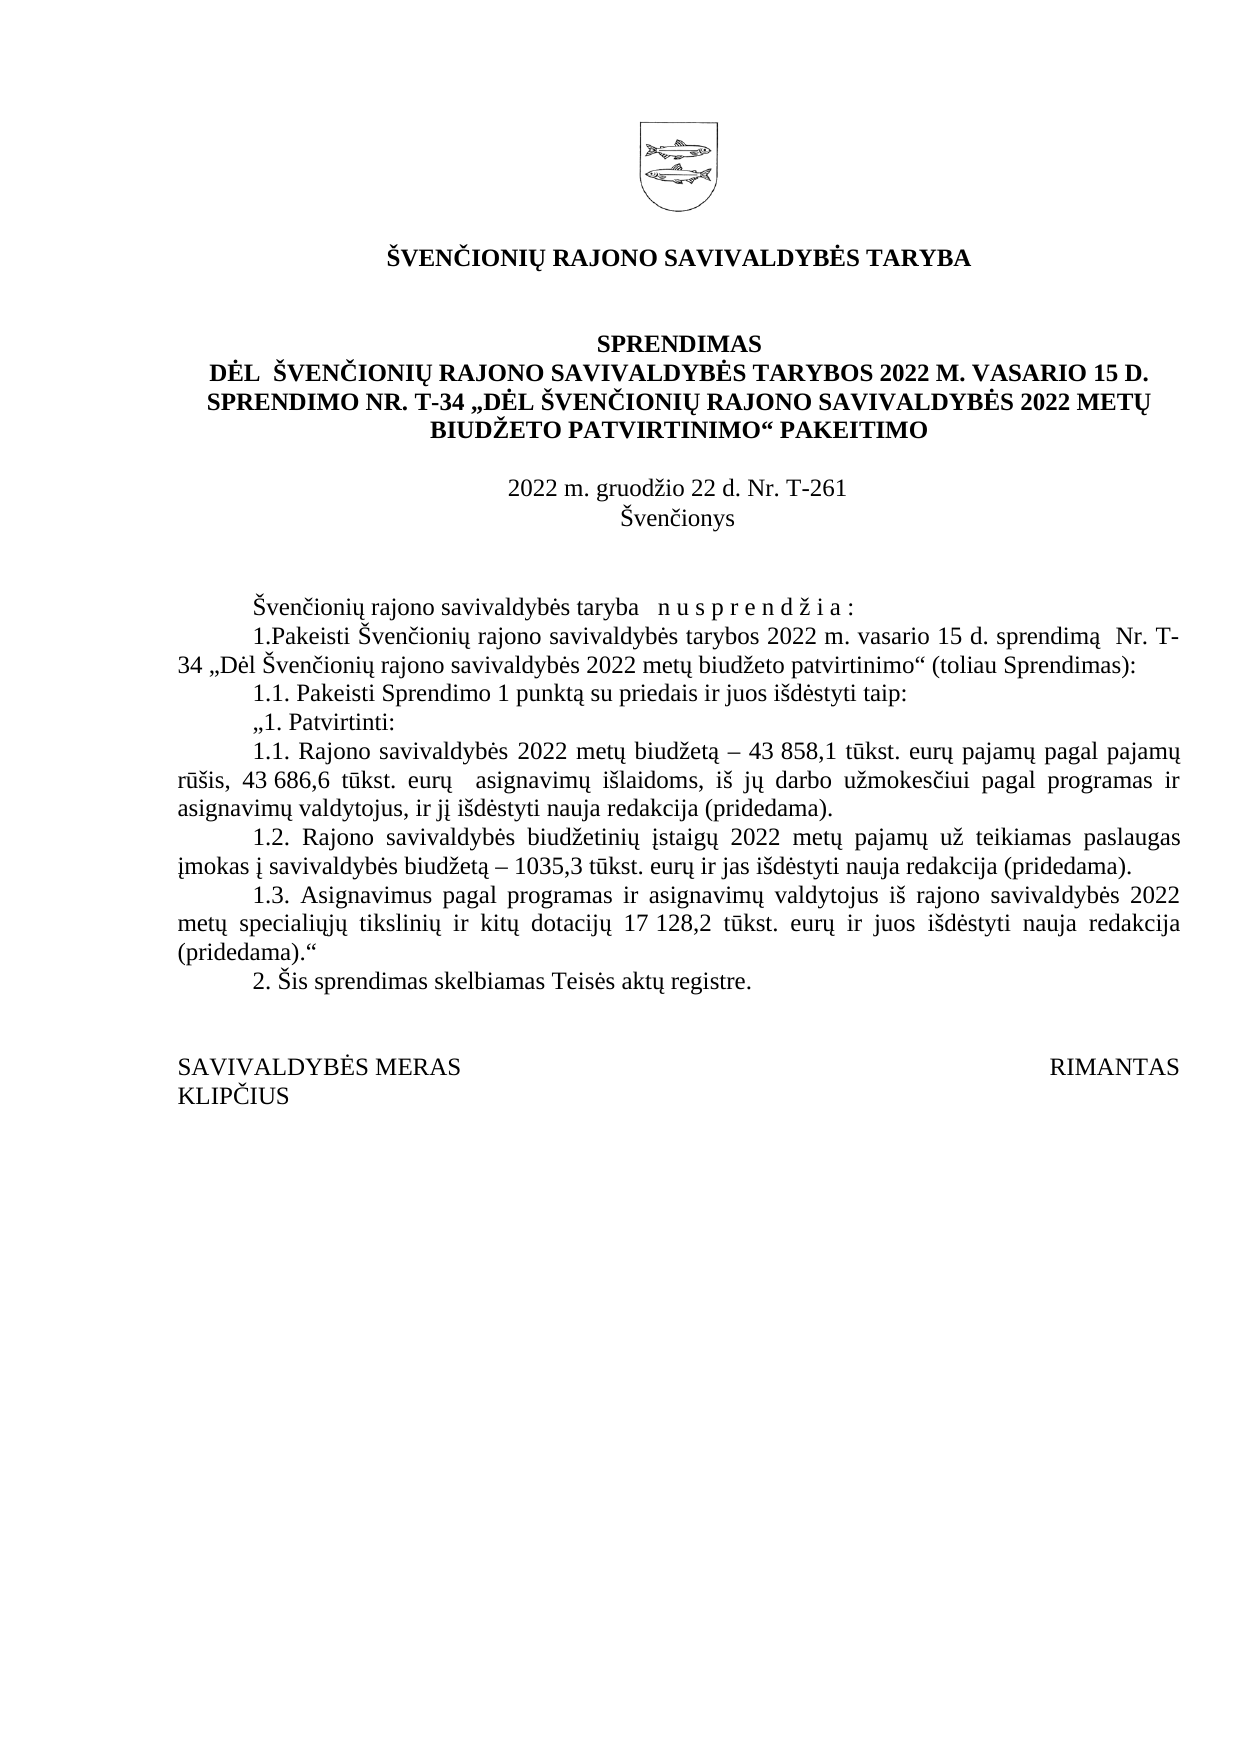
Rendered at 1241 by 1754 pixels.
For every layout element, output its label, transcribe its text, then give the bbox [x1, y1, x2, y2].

text 1.3. Asignavimus pagal programas ir asignavimų valdytojus iš rajono savivaldybės 2022 metų specialiųjų tikslinių ir kitų dotacijų 17 128,2 tūkst. eurų ir juos išdėstyti nauja redakcija (pridedama).“ [177, 880, 1181, 966]
picture [637, 118, 721, 215]
text 1.Pakeisti Švenčionių rajono savivaldybės tarybos 2022 m. vasario 15 d. sprendimą Nr. T-34 „Dėl Švenčionių rajono savivaldybės 2022 metų biudžeto patvirtinimo“ (toliau Sprendimas): [177, 621, 1181, 678]
text 1.1. Rajono savivaldybės 2022 metų biudžetą – 43 858,1 tūkst. eurų pajamų pagal pajamų rūšis, 43 686,6 tūkst. eurų asignavimų išlaidoms, iš jų darbo užmokesčiui pagal programas ir asignavimų valdytojus, ir jį išdėstyti nauja redakcija (pridedama). [177, 736, 1181, 822]
text 1.2. Rajono savivaldybės biudžetinių įstaigų 2022 metų pajamų už teikiamas paslaugas įmokas į savivaldybės biudžetą – 1035,3 tūkst. eurų ir jas išdėstyti nauja redakcija (pridedama). [177, 822, 1181, 880]
subtitle DĖL ŠVENČIONIŲ RAJONO SAVIVALDYBĖS TARYBOS 2022 M. VASARIO 15 D. SPRENDIMO NR. T-34 „DĖL ŠVENČIONIŲ RAJONO SAVIVALDYBĖS 2022 METŲ BIUDŽETO PATVIRTINIMO“ PAKEITIMO [177, 358, 1181, 444]
text 1.1. Pakeisti Sprendimo 1 punktą su priedais ir juos išdėstyti taip: [177, 678, 1181, 707]
text SPRENDIMAS [177, 329, 1181, 358]
table_cell Švenčionys [174, 503, 1181, 563]
text 2. Šis sprendimas skelbiamas Teisės aktų registre. [177, 966, 1181, 995]
text Švenčionių rajono savivaldybės taryba n u s p r e n d ž i a : [177, 592, 1181, 621]
text ŠVENČIONIŲ RAJONO SAVIVALDYBĖS TARYBA [177, 243, 1181, 272]
text „1. Patvirtinti: [177, 707, 1181, 736]
table_header 2022 m. gruodžio 22 d. Nr. T-261 [174, 473, 1181, 503]
text SAVIVALDYBĖS MERAS RIMANTAS KLIPČIUS [177, 1052, 1181, 1110]
